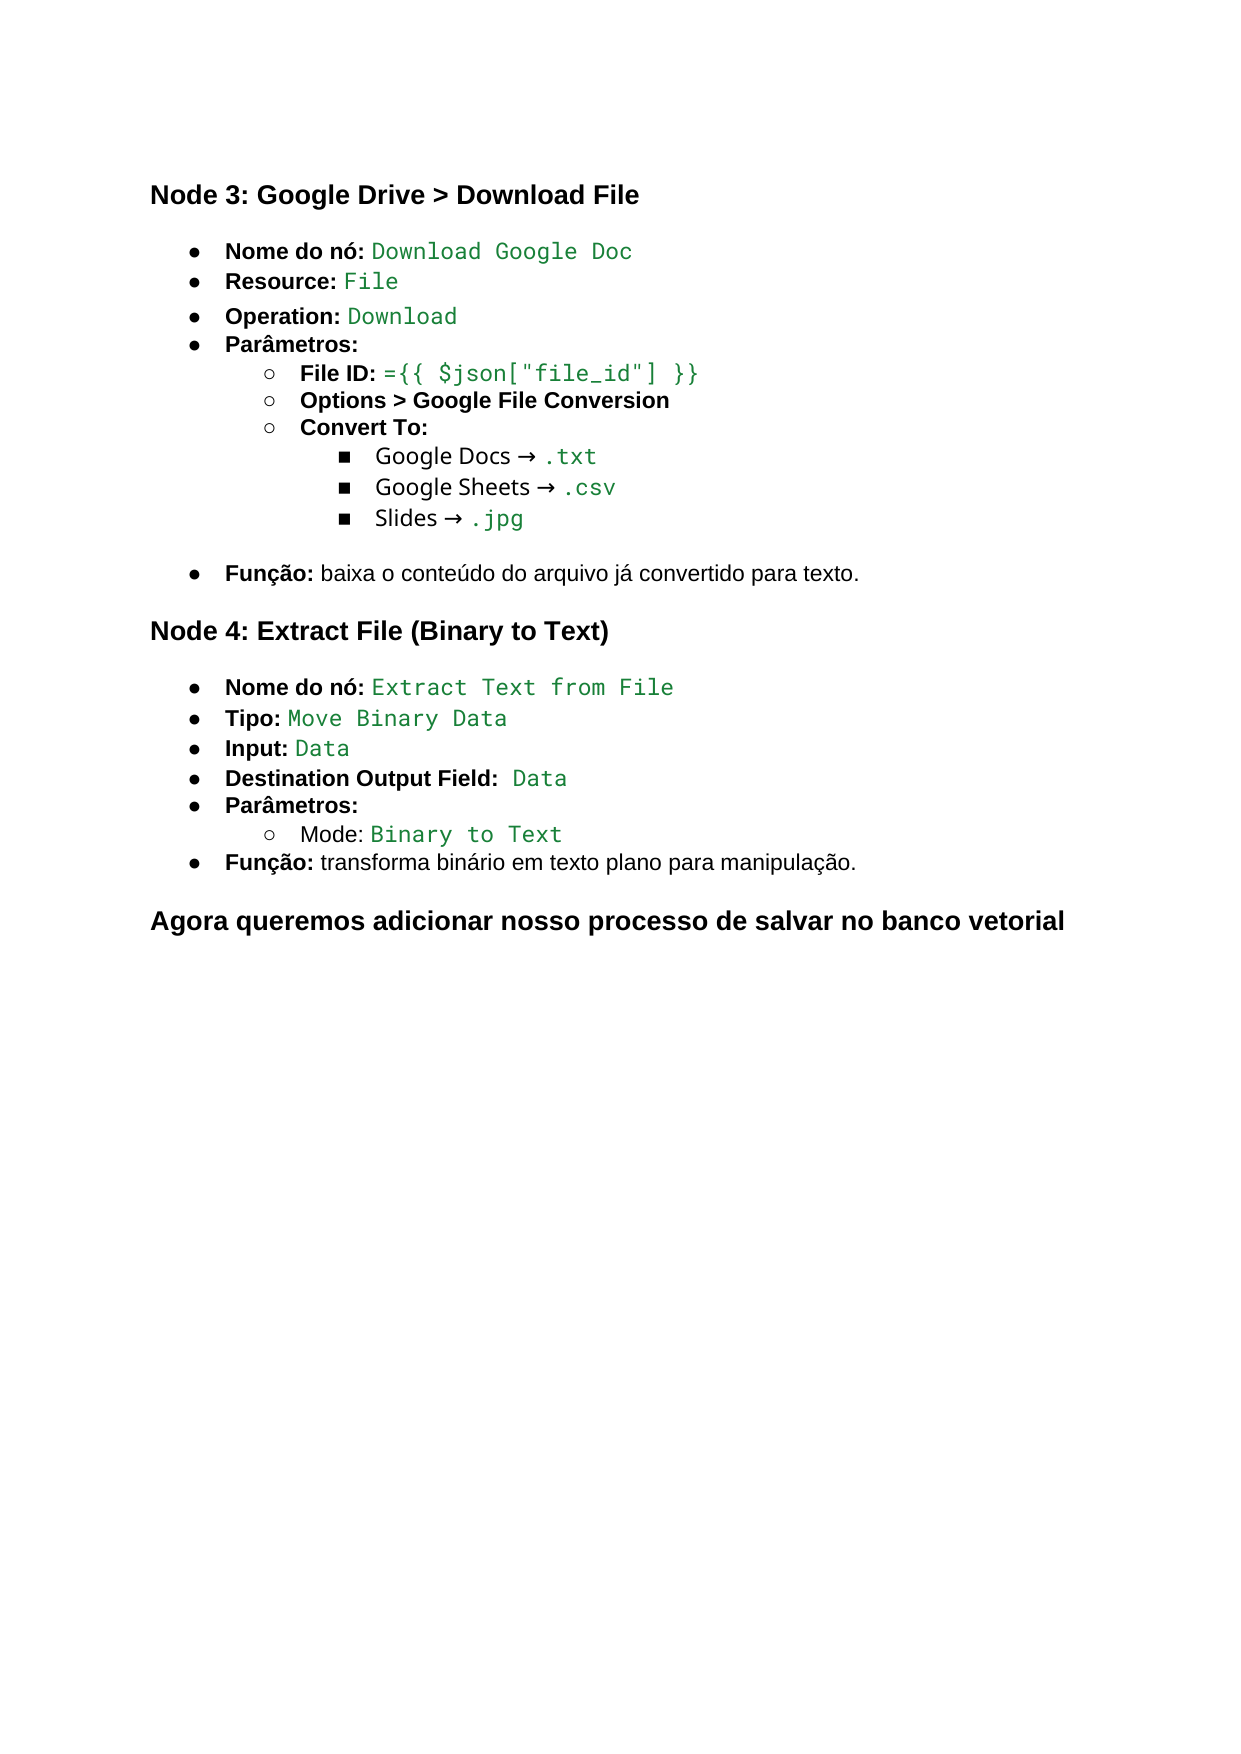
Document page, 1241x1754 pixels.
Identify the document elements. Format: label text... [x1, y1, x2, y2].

list Google Docs → .txt [337, 440, 1090, 471]
list File ID: ={{ $json["file_id"] }} [262, 357, 1090, 387]
list Nome do nó: Extract Text from File [187, 672, 1090, 702]
list Nome do nó: Download Google Doc [187, 235, 1090, 266]
list Destination Output Field: Data [187, 762, 1090, 792]
subtitle Node 4: Extract File (Binary to Text) [150, 615, 1090, 647]
list Slides → .jpg [337, 502, 1090, 560]
subtitle Agora queremos adicionar nosso processo de salvar no banco vetorial [150, 904, 1090, 936]
subtitle Node 3: Google Drive > Download File [150, 179, 1090, 210]
list Input: Data [187, 732, 1090, 762]
list Parâmetros: [187, 331, 1090, 357]
list Mode: Binary to Text [262, 819, 1090, 849]
list Função: transforma binário em texto plano para manipulação. [187, 849, 1090, 875]
list Google Sheets → .csv [337, 471, 1090, 502]
list Resource: File [187, 266, 1090, 296]
list Options > Google File Conversion [262, 387, 1090, 413]
list Função: baixa o conteúdo do arquivo já convertido para texto. [187, 560, 1090, 586]
list Convert To: [262, 413, 1090, 440]
list Parâmetros: [187, 792, 1090, 819]
list Tipo: Move Binary Data [187, 702, 1090, 732]
list Operation: Download [187, 300, 1090, 331]
